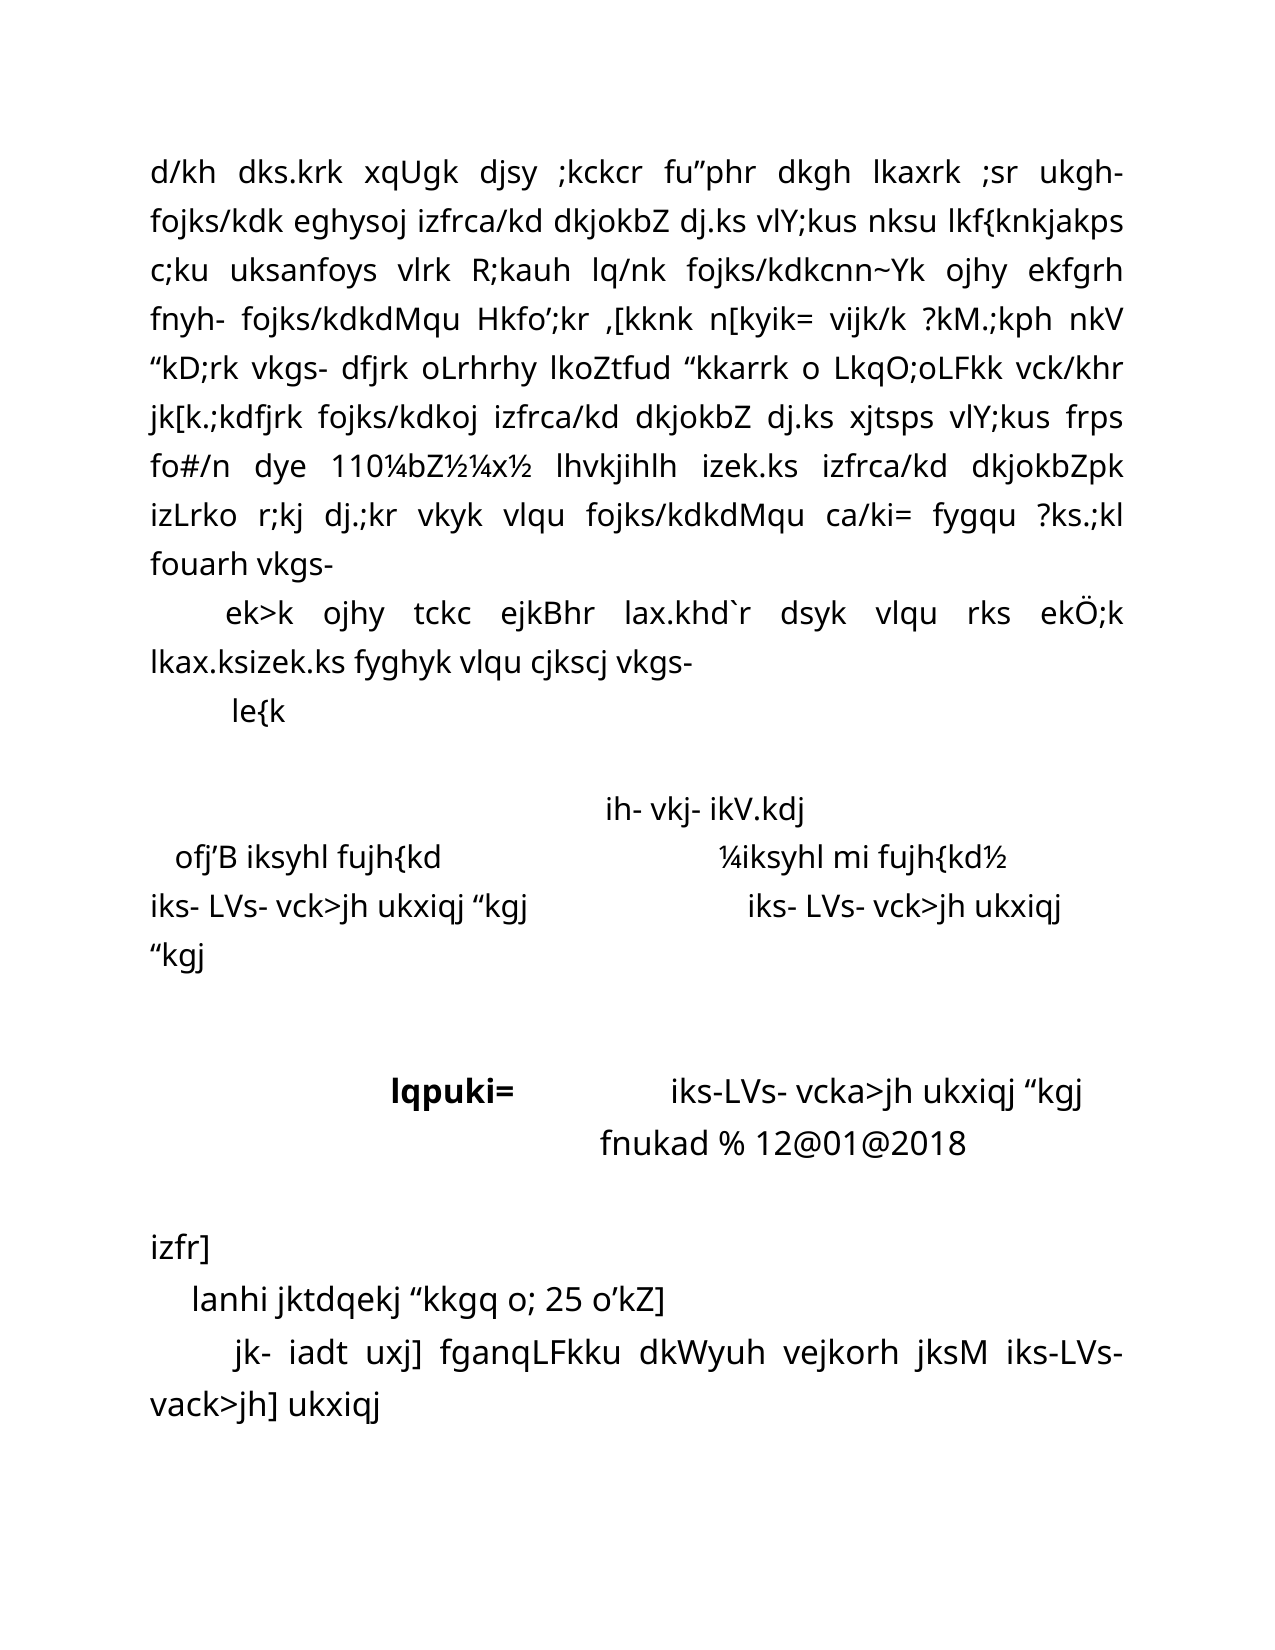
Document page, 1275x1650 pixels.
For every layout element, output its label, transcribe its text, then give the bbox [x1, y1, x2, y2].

text ofj’B iksyhl fujh{kd ¼iksyhl mi fujh{kd½ [150, 835, 1125, 878]
text lqpuki= iks-LVs- vcka>jh ukxiqj “kgj [150, 1067, 1125, 1113]
text izfr] [150, 1224, 1125, 1269]
text fnukad % 12@01@2018 [150, 1120, 1125, 1165]
text ih- vkj- ikV.kdj [150, 786, 1125, 829]
text jk- iadt uxj] fganqLFkku dkWyuh vejkorh jksM iks-LVs-vack>jh] ukxiqj [150, 1328, 1125, 1426]
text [150, 150, 1125, 584]
text ek>k ojhy tckc ejkBhr lax.khd`r dsyk vlqu rks ekÖ;k lkax.ksizek.ks fyghyk vlqu cjkscj vkgs- [150, 591, 1125, 682]
text lanhi jktdqekj “kkgq o; 25 o’kZ] [150, 1276, 1125, 1322]
text le{k [150, 688, 1125, 731]
text iks- LVs- vck>jh ukxiqj “kgj iks- LVs- vck>jh ukxiqj “kgj [150, 884, 1125, 976]
